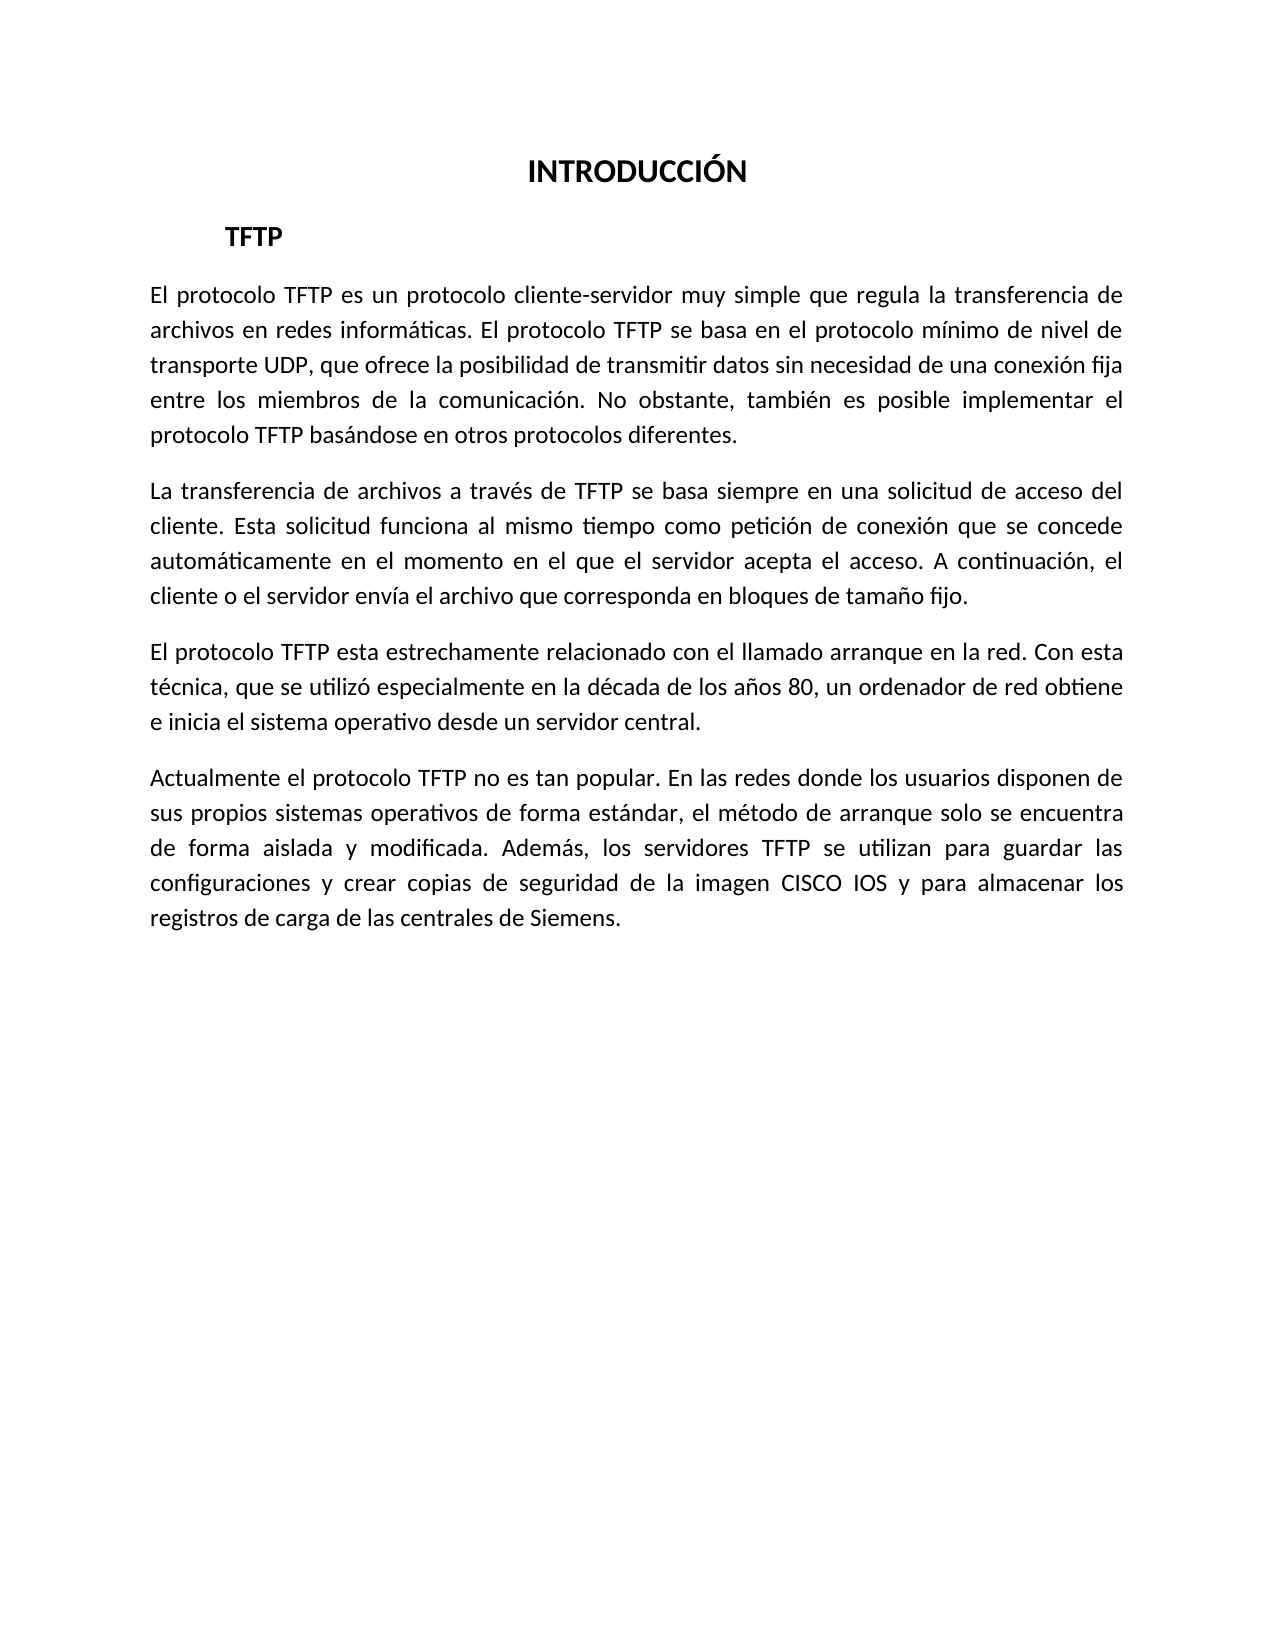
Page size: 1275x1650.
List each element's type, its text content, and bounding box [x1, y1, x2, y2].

text TFTP [150, 218, 1125, 253]
text El protocolo TFTP es un protocolo cliente-servidor muy simple que regula la transferencia de archivos en redes informáticas. El protocolo TFTP se basa en el protocolo mínimo de nivel de transporte UDP, que ofrece la posibilidad de transmitir datos sin necesidad de una conexión fija entre los miembros de la comunicación. No obstante, también es posible implementar el protocolo TFTP basándose en otros protocolos diferentes. [150, 279, 1125, 450]
text Actualmente el protocolo TFTP no es tan popular. En las redes donde los usuarios disponen de sus propios sistemas operativos de forma estándar, el método de arranque solo se encuentra de forma aislada y modificada. Además, los servidores TFTP se utilizan para guardar las configuraciones y crear copias de seguridad de la imagen CISCO IOS y para almacenar los registros de carga de las centrales de Siemens. [150, 762, 1125, 932]
text El protocolo TFTP esta estrechamente relacionado con el llamado arranque en la red. Con esta técnica, que se utilizó especialmente en la década de los años 80, un ordenador de red obtiene e inicia el sistema operativo desde un servidor central. [150, 636, 1125, 737]
text La transferencia de archivos a través de TFTP se basa siempre en una solicitud de acceso del cliente. Esta solicitud funciona al mismo tiempo como petición de conexión que se concede automáticamente en el momento en el que el servidor acepta el acceso. A continuación, el cliente o el servidor envía el archivo que corresponda en bloques de tamaño fijo. [150, 475, 1125, 611]
text INTRODUCCIÓN [150, 150, 1125, 191]
